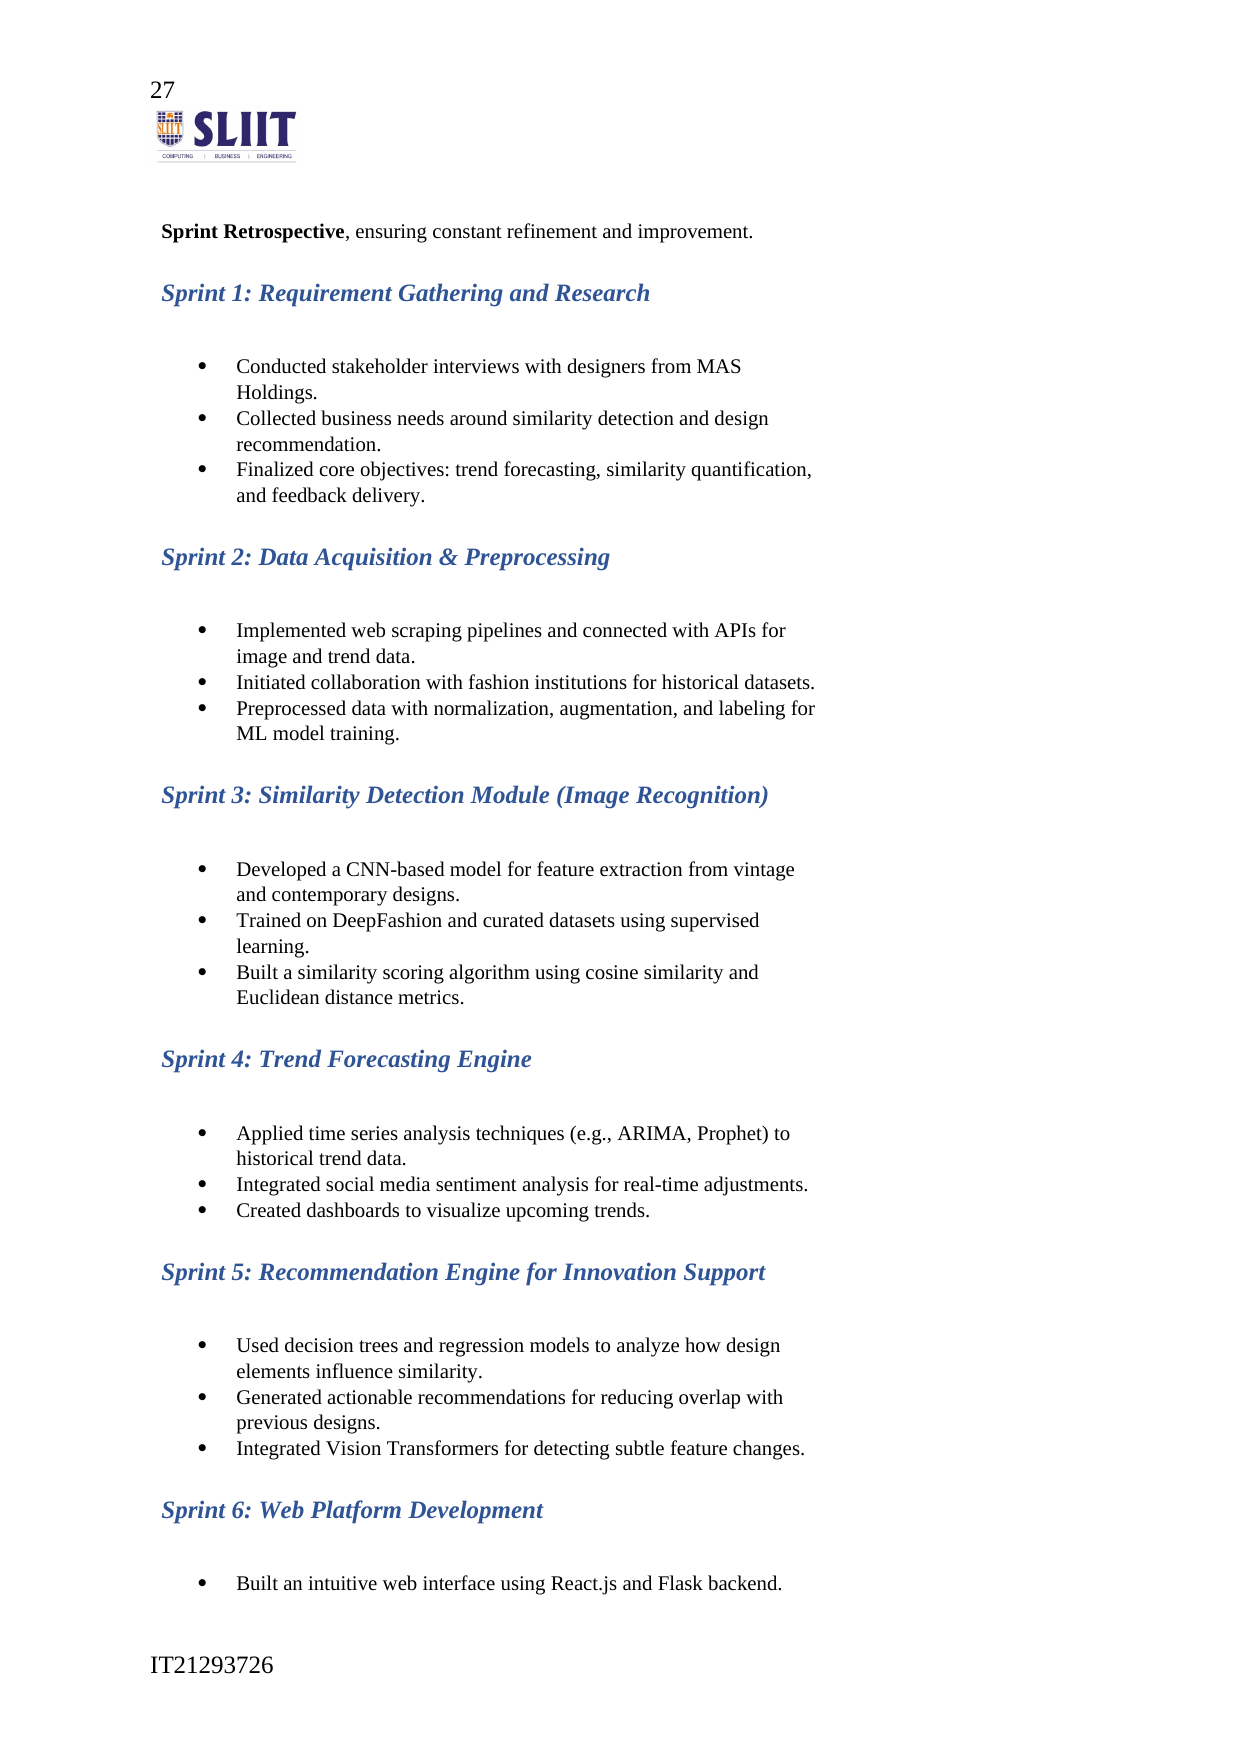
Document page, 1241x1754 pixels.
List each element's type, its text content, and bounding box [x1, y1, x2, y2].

picture [150, 103, 303, 166]
